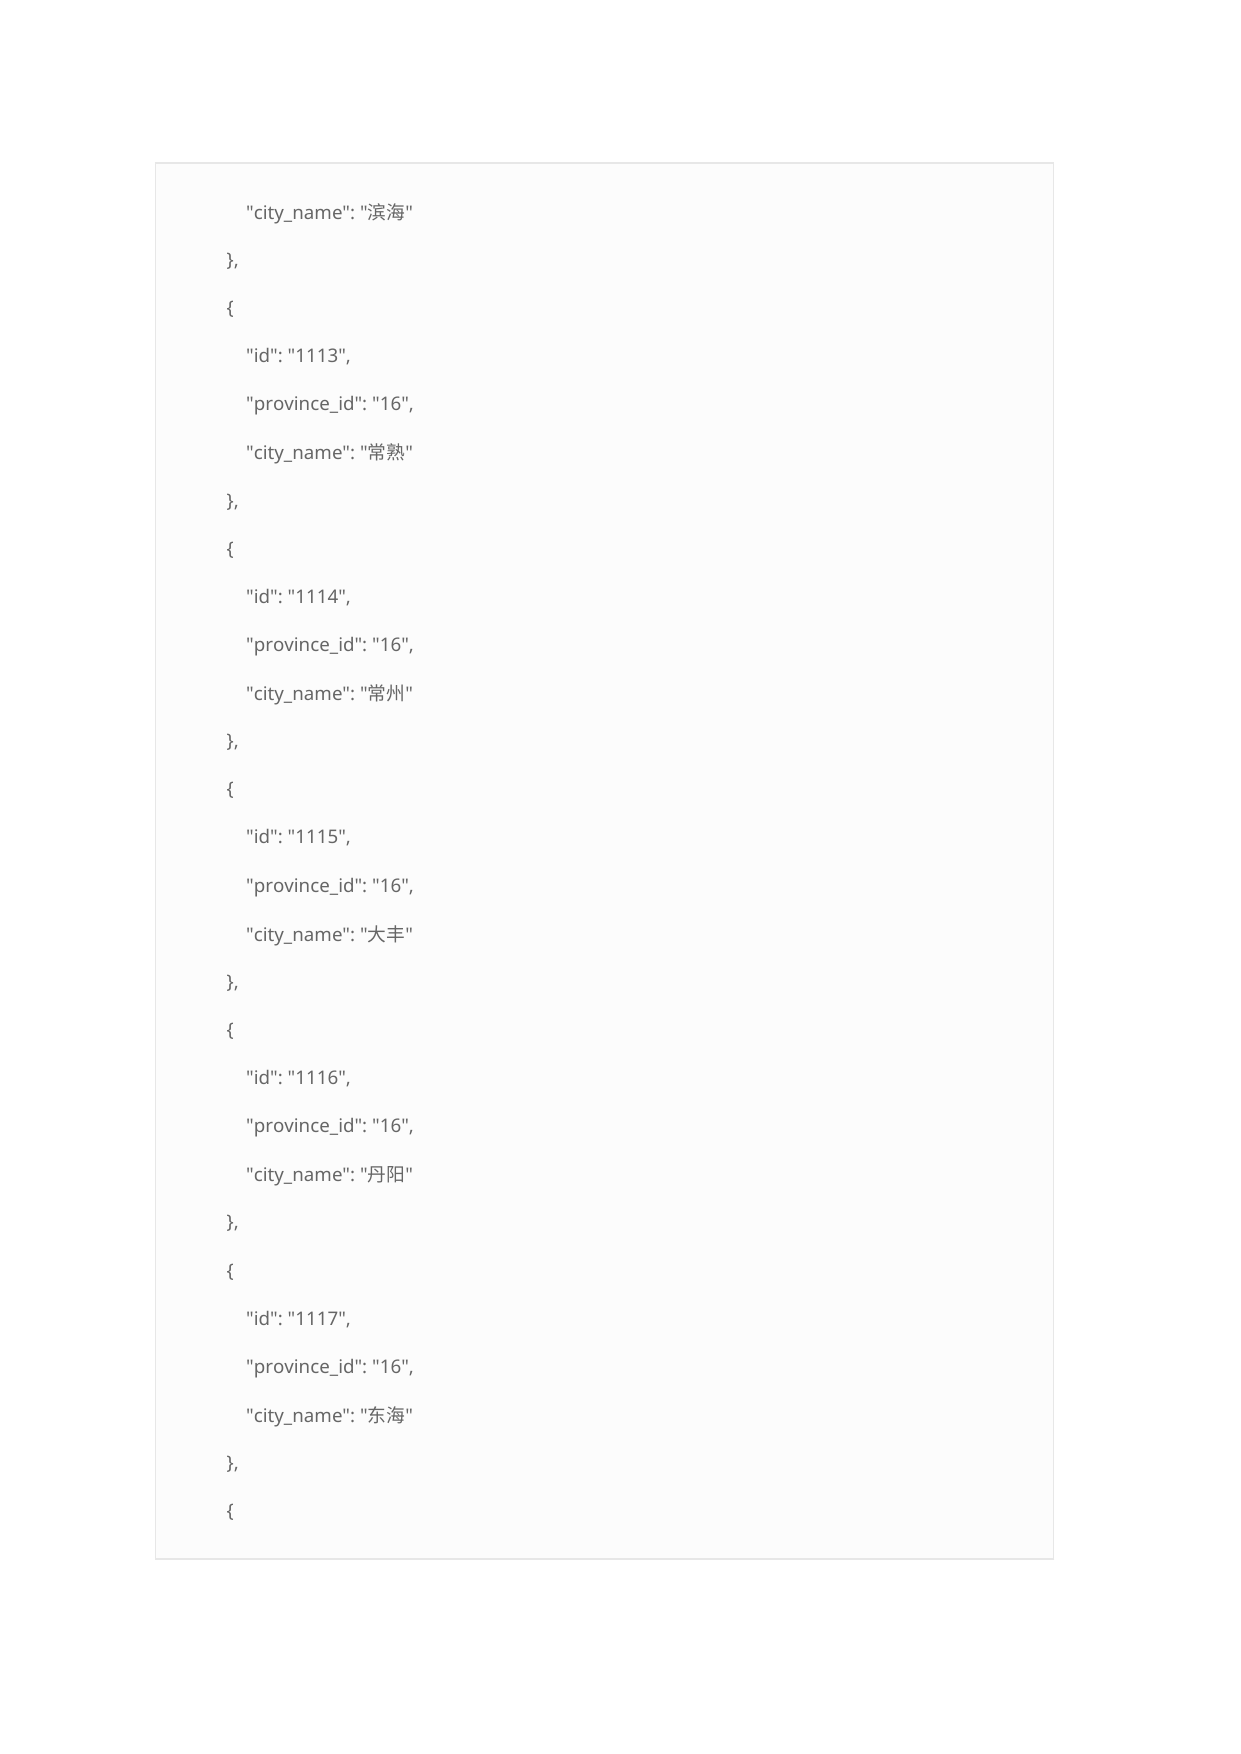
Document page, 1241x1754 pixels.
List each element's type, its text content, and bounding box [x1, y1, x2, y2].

text "province_id": "16", [156, 836, 1053, 884]
text "city_name": "常州" [156, 643, 1053, 691]
text { [156, 1461, 1053, 1558]
text }, [156, 1173, 1053, 1221]
text { [156, 499, 1053, 547]
text "city_name": "东海" [156, 1365, 1053, 1413]
text "city_name": "滨海" [156, 164, 1053, 210]
text "province_id": "16", [156, 1076, 1053, 1124]
text }, [156, 210, 1053, 258]
text }, [156, 1413, 1053, 1461]
text "id": "1114", [156, 547, 1053, 595]
text { [156, 739, 1053, 788]
text "id": "1115", [156, 788, 1053, 836]
text "id": "1113", [156, 306, 1053, 354]
text "city_name": "丹阳" [156, 1124, 1053, 1173]
text { [156, 980, 1053, 1028]
text "city_name": "常熟" [156, 403, 1053, 451]
text }, [156, 932, 1053, 980]
text }, [156, 451, 1053, 499]
text }, [156, 691, 1053, 739]
text "id": "1117", [156, 1269, 1053, 1317]
text "province_id": "16", [156, 354, 1053, 403]
text "city_name": "大丰" [156, 884, 1053, 932]
text { [156, 1221, 1053, 1269]
text "province_id": "16", [156, 1317, 1053, 1365]
text { [156, 258, 1053, 306]
text "id": "1116", [156, 1028, 1053, 1076]
text "province_id": "16", [156, 595, 1053, 643]
